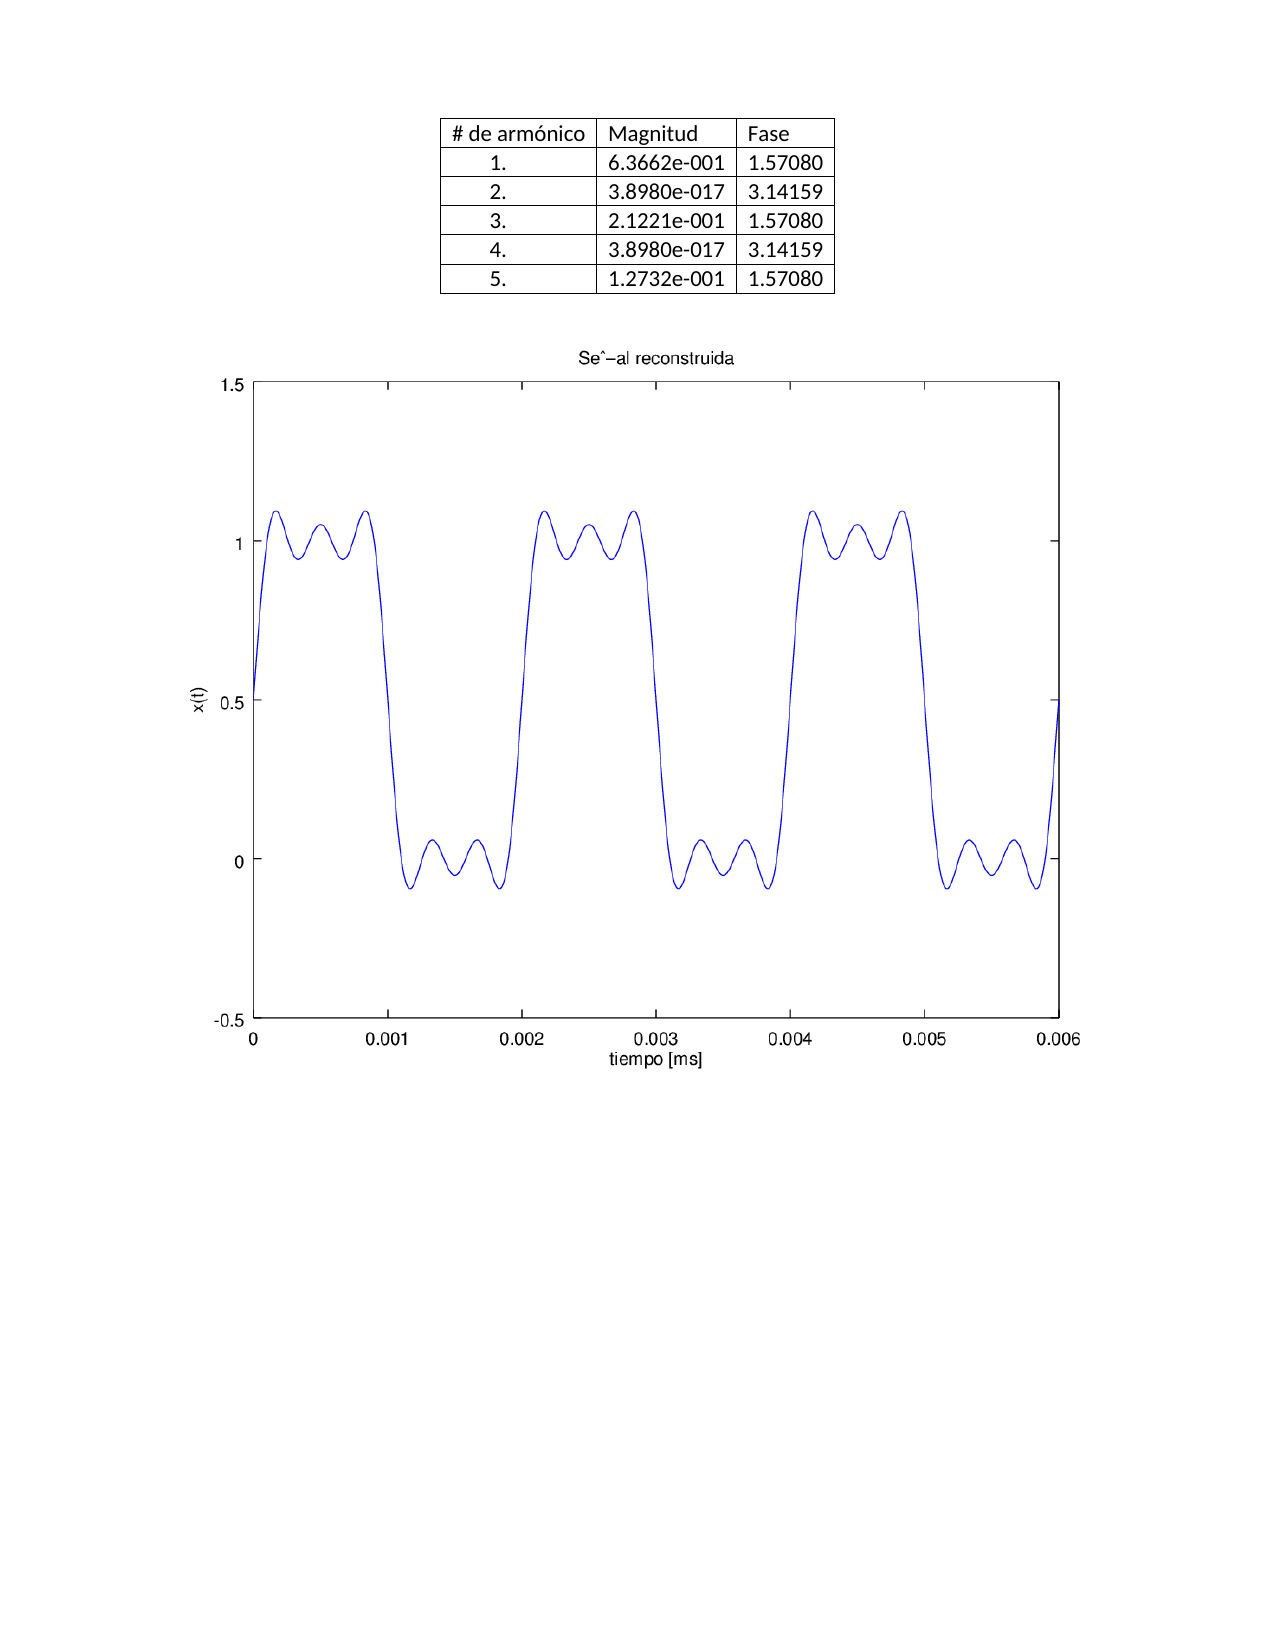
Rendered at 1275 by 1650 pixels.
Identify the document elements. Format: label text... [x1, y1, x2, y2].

table_cell [441, 206, 596, 234]
table_cell 3.14159 [737, 177, 834, 205]
picture [118, 323, 1157, 1105]
table_cell 3.8980e-017 [597, 177, 736, 205]
table_header # de armónico [441, 119, 596, 147]
table_cell [441, 177, 596, 205]
table_cell 1.2732e-001 [597, 265, 736, 292]
table_cell [441, 265, 596, 292]
table_cell 3.14159 [737, 235, 834, 263]
table_cell 1.57080 [737, 265, 834, 292]
table_header Fase [737, 119, 834, 147]
table_cell 3.8980e-017 [597, 235, 736, 263]
table_cell 1.57080 [737, 206, 834, 234]
table_cell [441, 235, 596, 263]
table_cell [441, 148, 596, 176]
table_cell 1.57080 [737, 148, 834, 176]
table_cell 2.1221e-001 [597, 206, 736, 234]
table_cell 6.3662e-001 [597, 148, 736, 176]
table_header Magnitud [597, 119, 736, 147]
